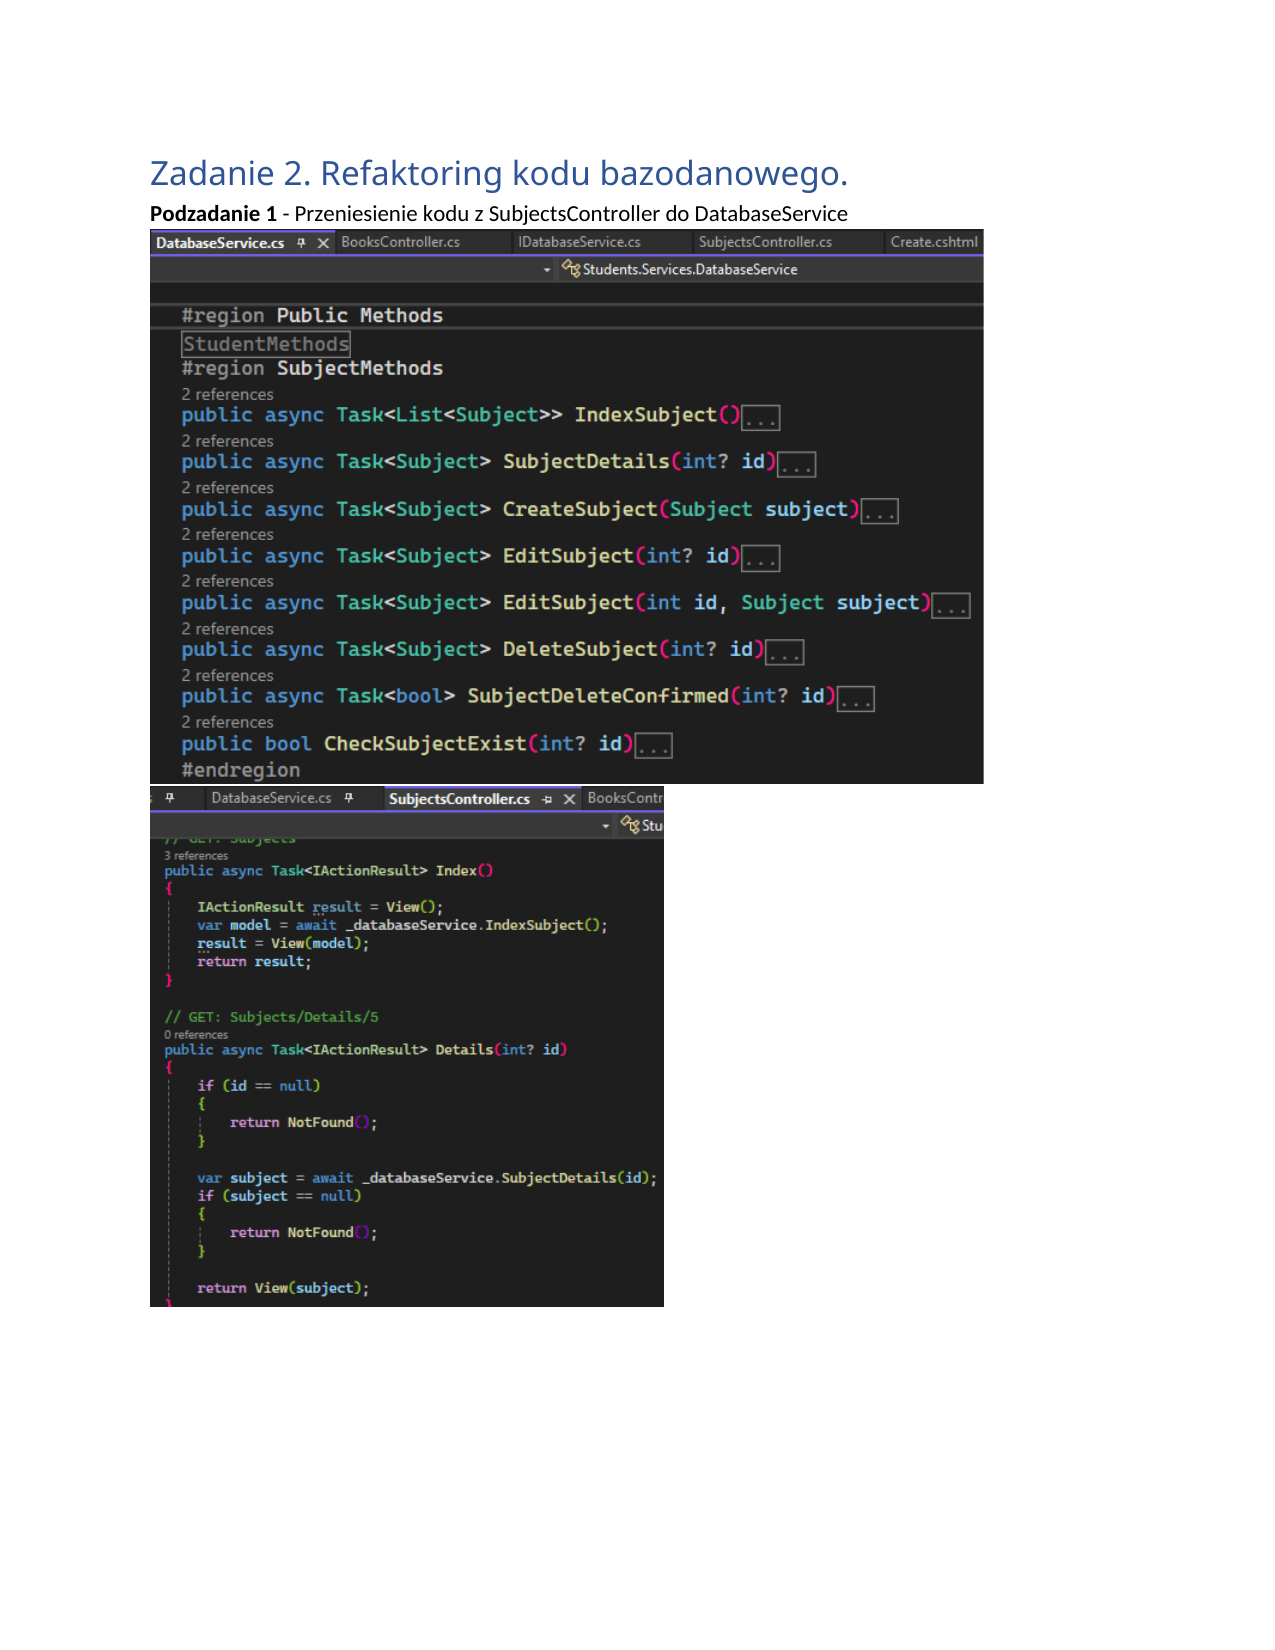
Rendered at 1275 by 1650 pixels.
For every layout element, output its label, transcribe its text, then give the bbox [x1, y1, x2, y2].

picture [150, 229, 984, 784]
picture [150, 786, 664, 1307]
subtitle Zadanie 2. Refaktoring kodu bazodanowego. [150, 150, 1125, 195]
